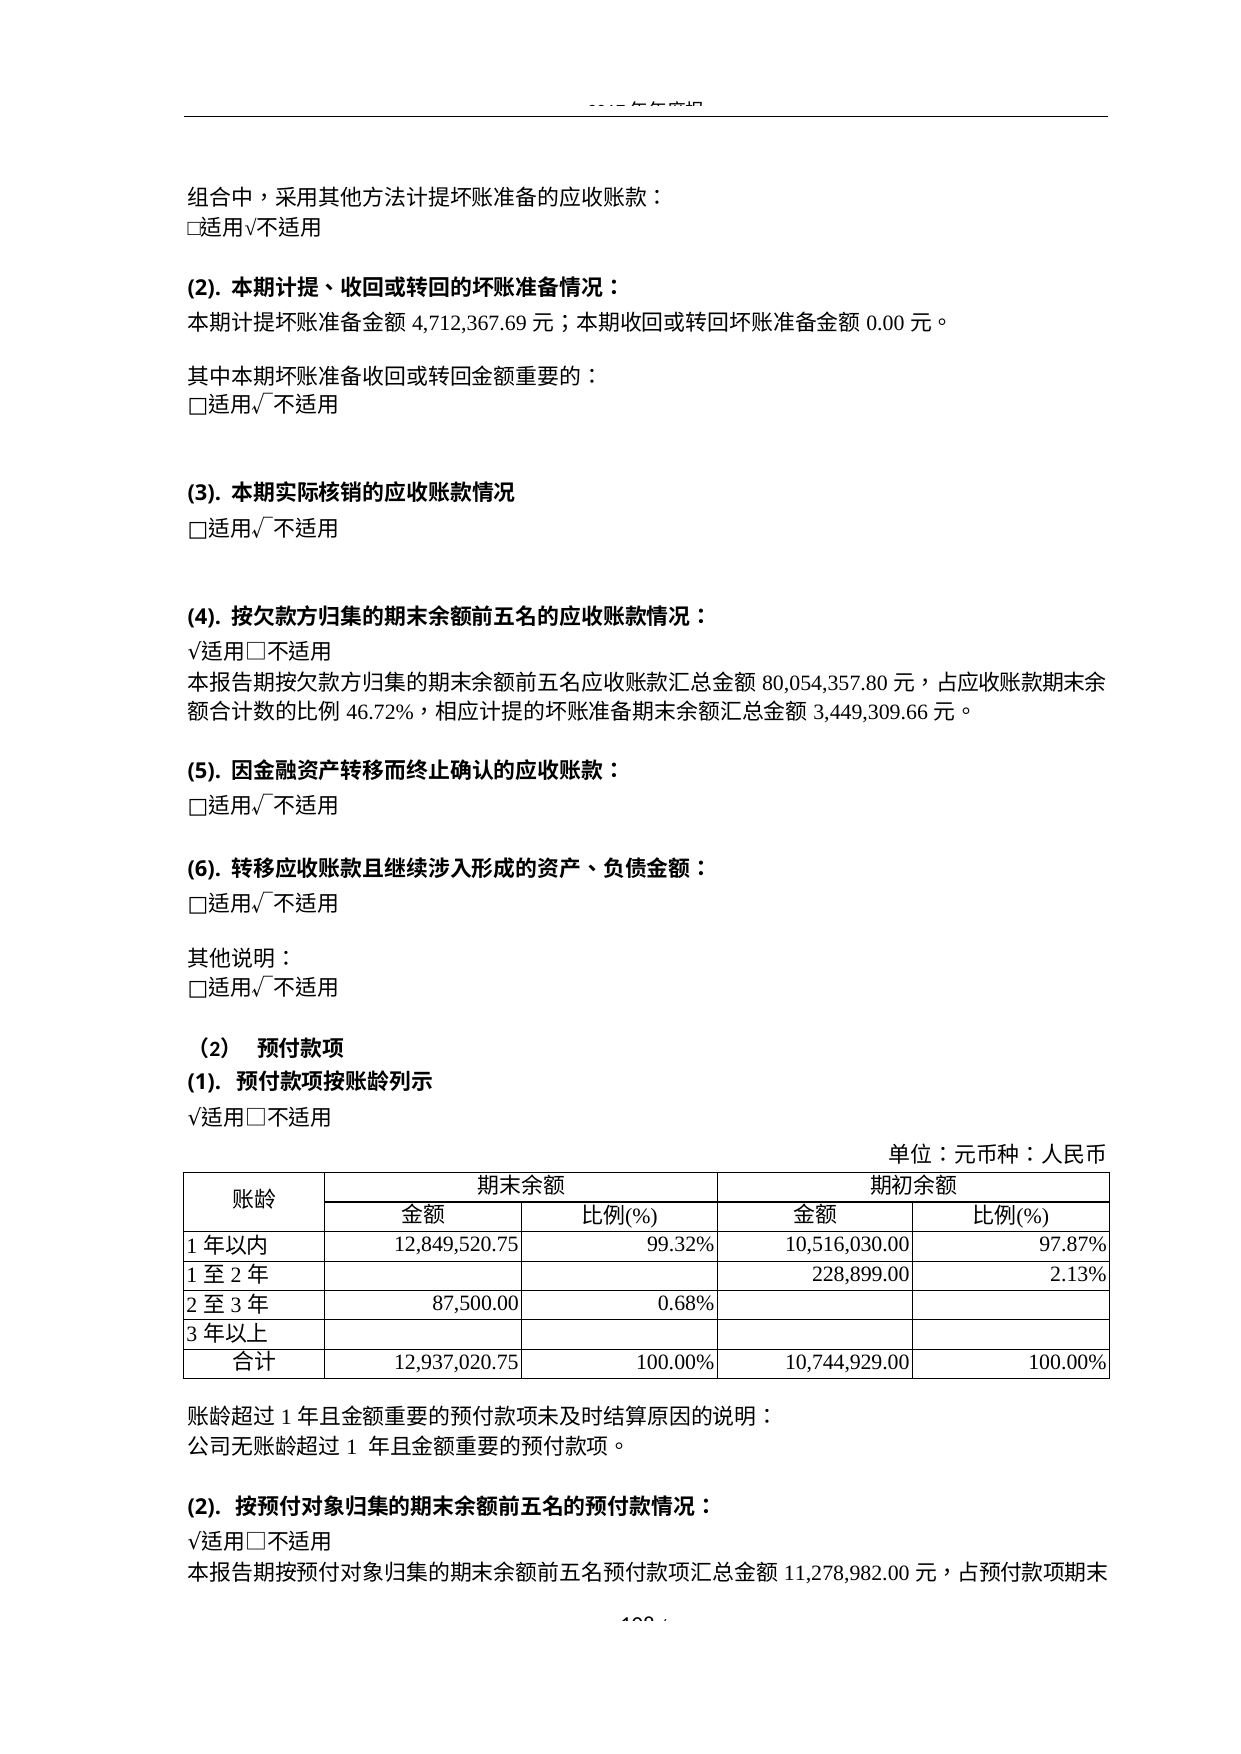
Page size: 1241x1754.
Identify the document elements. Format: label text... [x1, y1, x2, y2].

text □适用√不适用 [187, 790, 1108, 820]
text □适用√不适用 [187, 888, 1108, 918]
text 账龄超过 1 年且金额重要的预付款项未及时结算原因的说明： [187, 1401, 1108, 1431]
subtitle (3). 本期实际核销的应收账款情况 [187, 477, 1108, 507]
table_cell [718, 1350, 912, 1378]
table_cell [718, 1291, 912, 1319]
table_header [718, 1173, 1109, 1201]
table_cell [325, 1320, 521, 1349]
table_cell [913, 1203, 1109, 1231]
text 本报告期按欠款方归集的期末余额前五名应收账款汇总金额 80,054,357.80 元，占应收账款期末余 额合计数的比例 46.72%，相应计提的坏账准备期末余额汇总金额 3,449,309.66 元。 [187, 668, 1108, 725]
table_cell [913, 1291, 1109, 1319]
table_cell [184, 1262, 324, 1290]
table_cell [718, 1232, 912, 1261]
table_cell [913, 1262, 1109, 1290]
subtitle (6). 转移应收账款且继续涉入形成的资产、负债金额： [187, 853, 1108, 882]
text □适用√不适用 [187, 972, 1108, 1001]
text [187, 1557, 1108, 1586]
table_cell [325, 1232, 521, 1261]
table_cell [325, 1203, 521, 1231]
text □适用√不适用 [187, 513, 1108, 542]
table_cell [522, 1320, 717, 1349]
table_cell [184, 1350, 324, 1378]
subtitle (2). 按预付对象归集的期末余额前五名的预付款情况： [187, 1491, 1108, 1521]
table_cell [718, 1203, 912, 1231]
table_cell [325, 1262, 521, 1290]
subtitle (1). 预付款项按账龄列示 [187, 1066, 451, 1096]
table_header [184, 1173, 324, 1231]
text √适用□不适用 [187, 637, 1108, 665]
text 其中本期坏账准备收回或转回金额重要的： [187, 361, 1108, 390]
text □适用√不适用 [187, 390, 1108, 418]
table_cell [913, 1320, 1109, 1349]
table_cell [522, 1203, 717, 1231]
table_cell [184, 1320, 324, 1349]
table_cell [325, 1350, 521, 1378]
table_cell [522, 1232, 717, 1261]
text 其他说明： [187, 944, 1108, 972]
subtitle （2） 预付款项 [187, 1033, 451, 1063]
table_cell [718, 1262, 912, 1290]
text 公司无账龄超过 1 年且金额重要的预付款项。 [187, 1431, 1108, 1460]
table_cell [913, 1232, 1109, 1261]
text 本期计提坏账准备金额 4,712,367.69 元；本期收回或转回坏账准备金额 0.00 元。 [187, 307, 1108, 337]
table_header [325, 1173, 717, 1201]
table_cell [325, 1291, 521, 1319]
text √适用□不适用 [187, 1526, 1108, 1555]
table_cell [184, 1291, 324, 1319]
text 单位：元币种：人民币 [888, 1139, 1123, 1169]
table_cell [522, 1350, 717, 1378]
text 组合中，采用其他方法计提坏账准备的应收账款： [187, 182, 1108, 211]
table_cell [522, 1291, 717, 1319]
subtitle (5). 因金融资产转移而终止确认的应收账款： [187, 754, 1108, 784]
text √适用□不适用 [187, 1102, 451, 1132]
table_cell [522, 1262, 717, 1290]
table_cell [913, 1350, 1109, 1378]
subtitle (2). 本期计提、收回或转回的坏账准备情况： [187, 272, 1108, 301]
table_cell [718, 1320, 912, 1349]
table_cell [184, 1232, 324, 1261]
subtitle (4). 按欠款方归集的期末余额前五名的应收账款情况： [187, 601, 1108, 631]
text □适用√不适用 [187, 211, 1108, 241]
